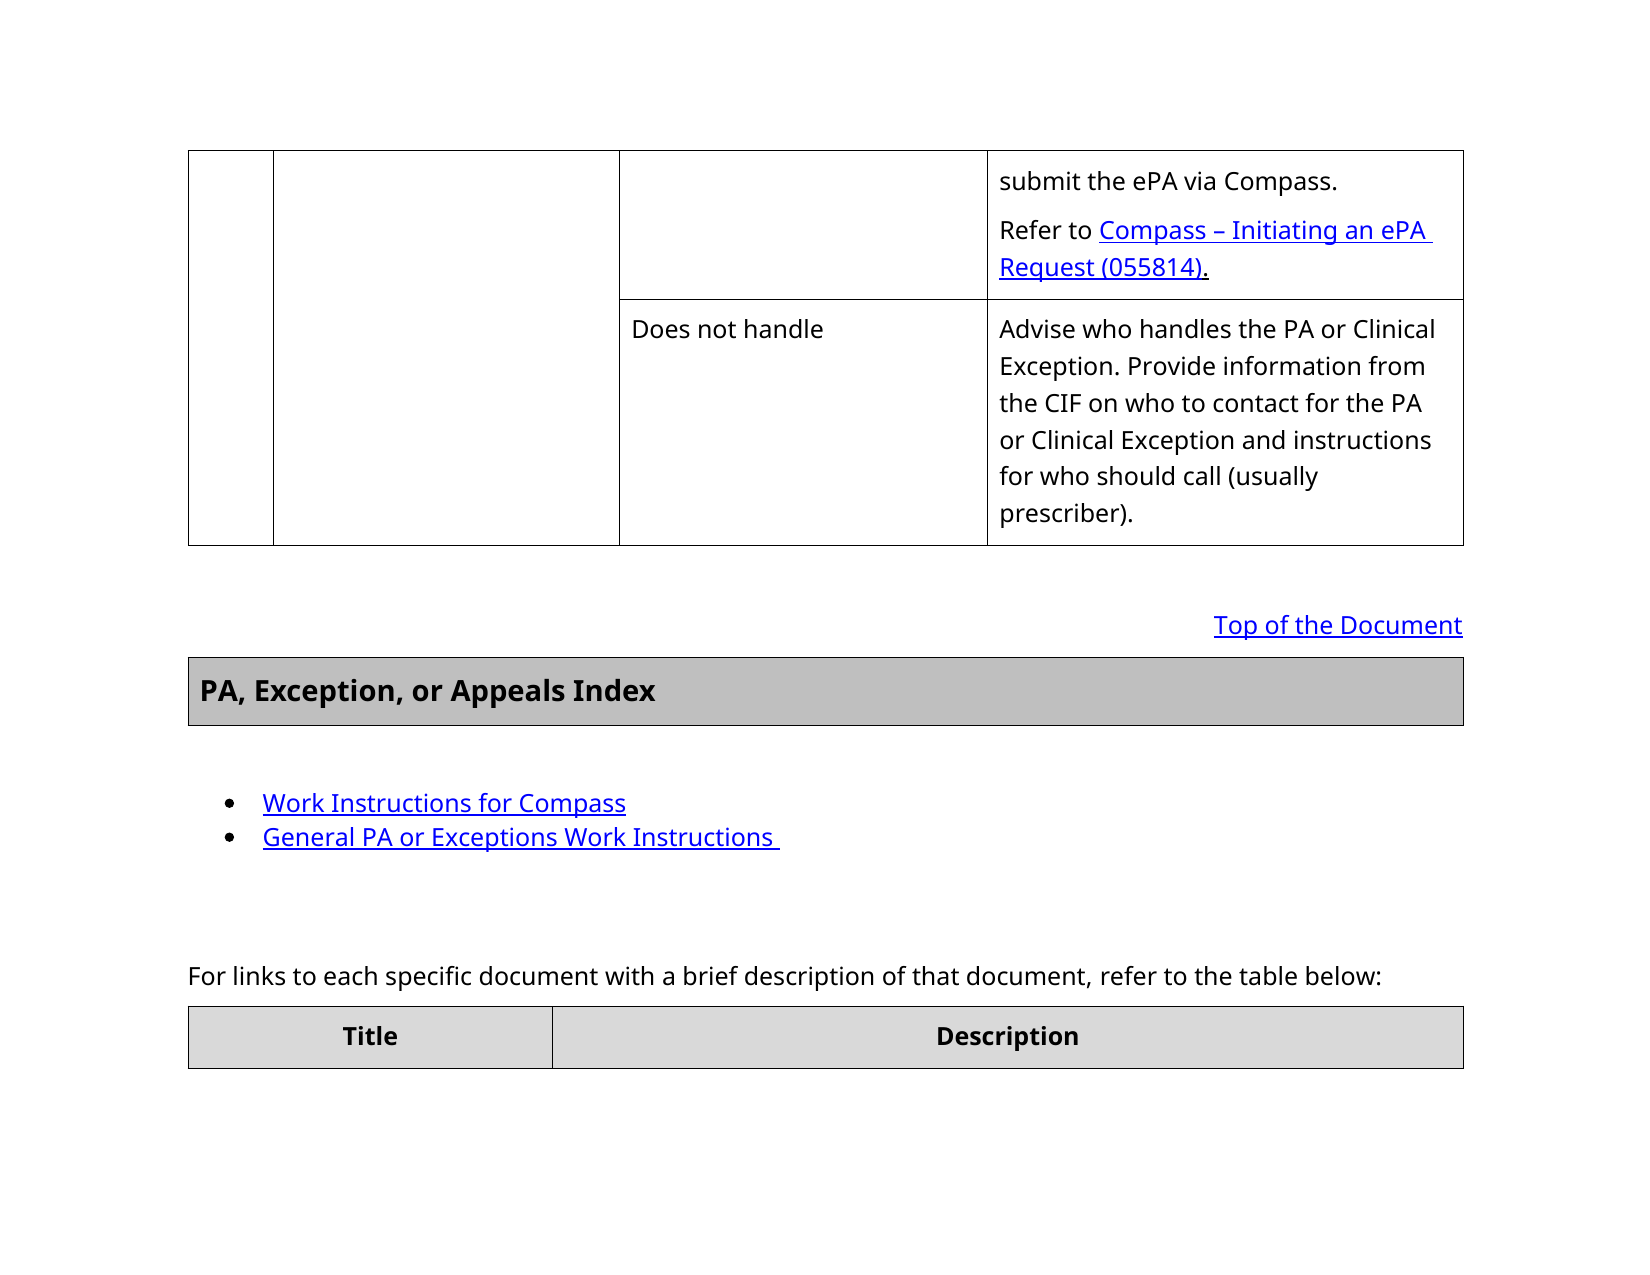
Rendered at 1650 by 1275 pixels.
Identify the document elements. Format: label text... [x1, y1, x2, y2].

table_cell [988, 151, 1463, 298]
table_header PA, Exception, or Appeals Index [189, 658, 1463, 725]
table_cell Does not handle [620, 300, 987, 545]
text Top of the Document [187, 607, 1462, 642]
list Work Instructions for Compass [225, 785, 1462, 819]
table_cell Advise who handles the PA or Clinical Exception. Provide information from the CIF on who to contact for the PA or Clinical Exception and instructions for who should call (usually prescriber). [988, 300, 1463, 545]
table_header Description [553, 1007, 1463, 1068]
table_header Title [189, 1007, 552, 1068]
text For links to each specific document with a brief description of that document, refer to the table below: [187, 959, 1462, 993]
list General PA or Exceptions Work Instructions [225, 819, 1462, 853]
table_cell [620, 151, 987, 298]
